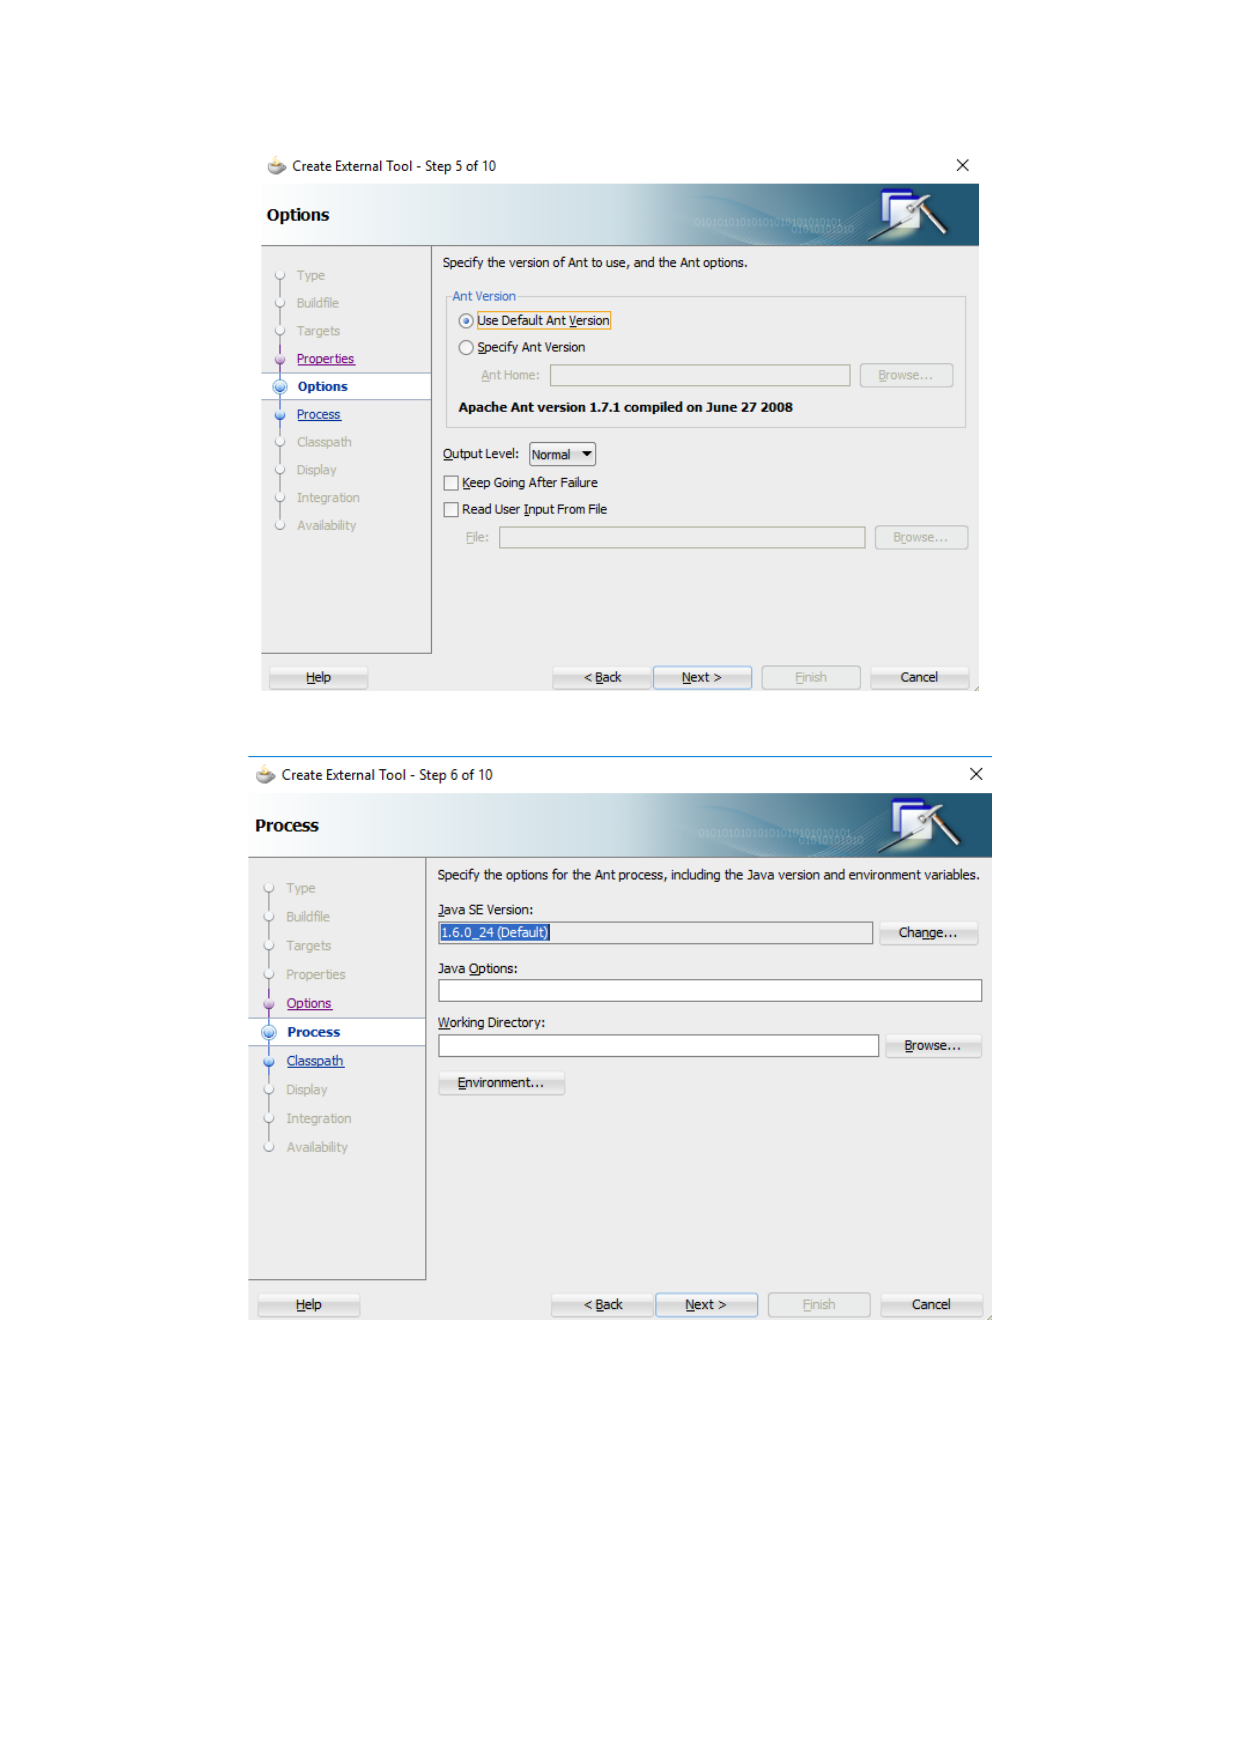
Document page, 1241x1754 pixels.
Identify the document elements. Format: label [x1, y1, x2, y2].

picture [248, 756, 992, 1320]
picture [261, 150, 979, 691]
